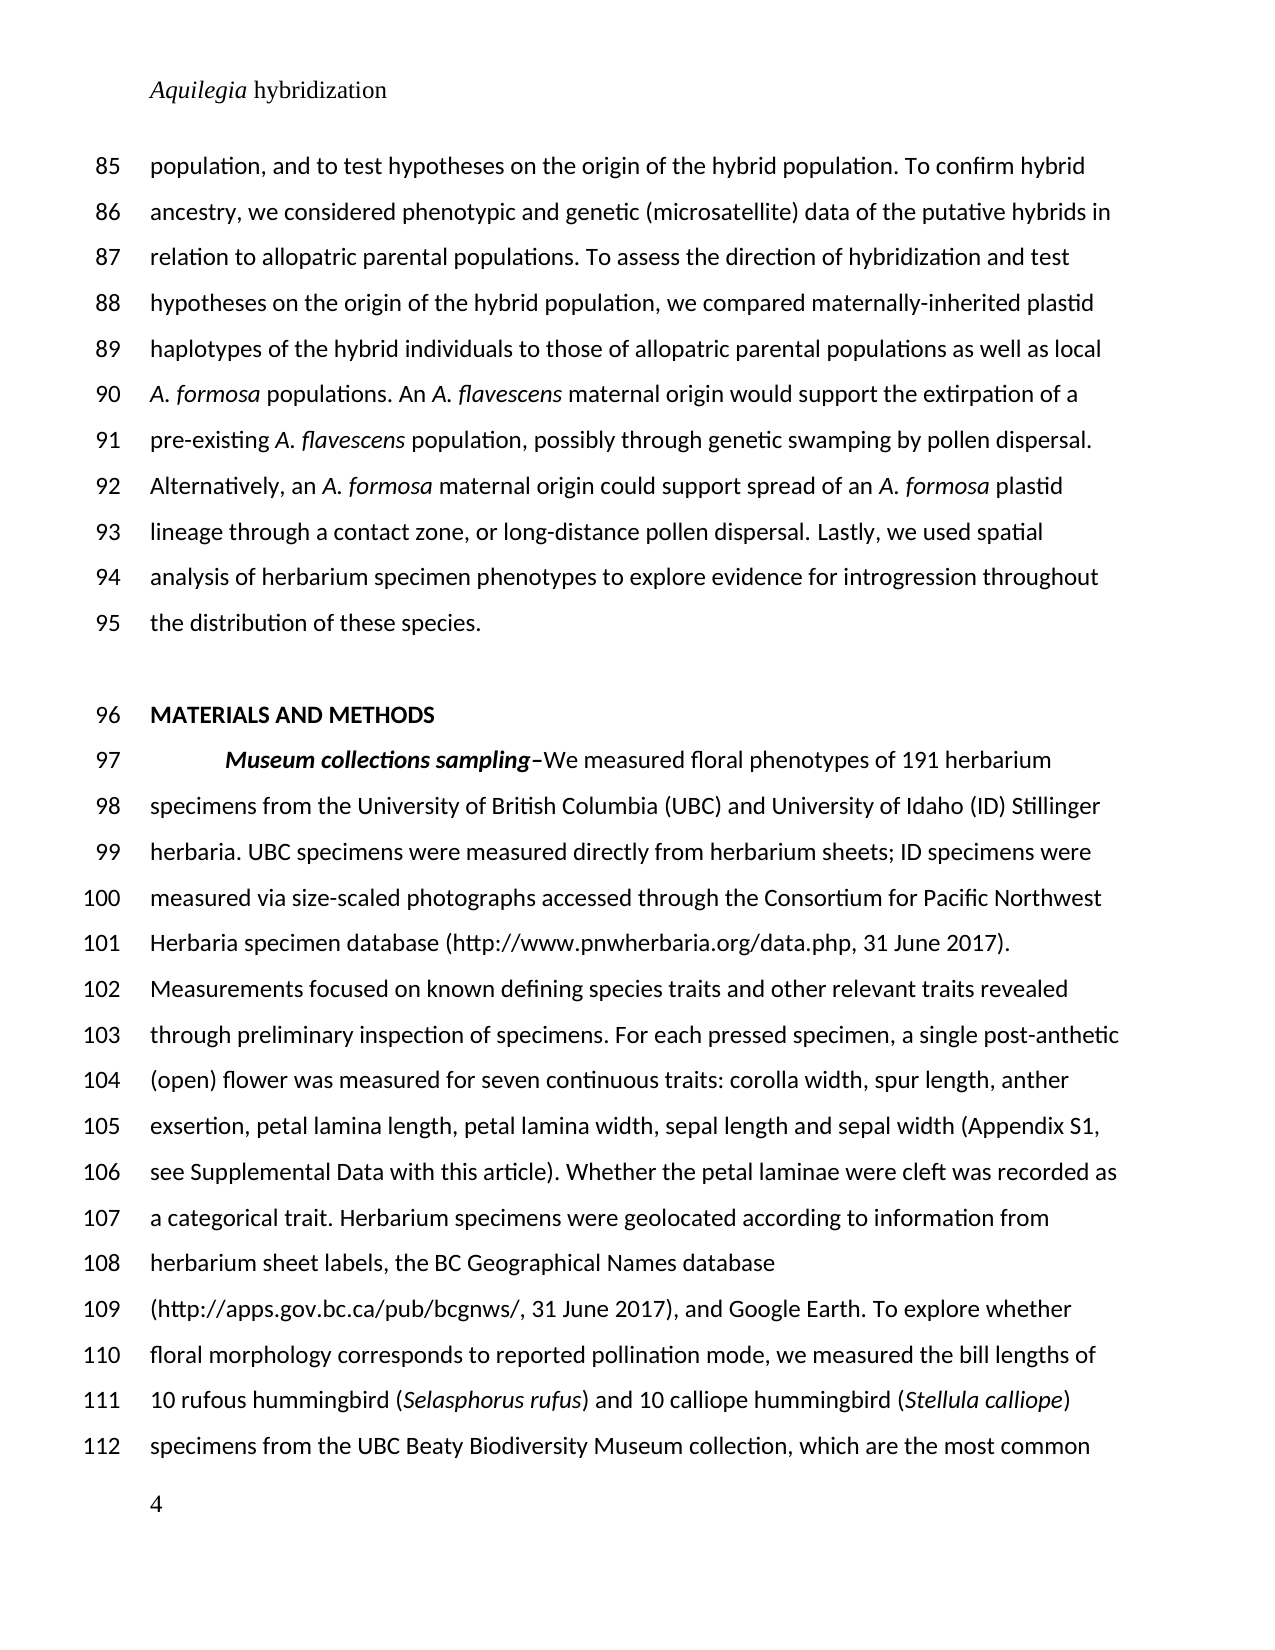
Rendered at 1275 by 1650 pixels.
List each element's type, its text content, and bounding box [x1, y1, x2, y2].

text MATERIALS AND METHODS [150, 699, 1125, 729]
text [150, 150, 1125, 638]
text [150, 744, 1125, 1461]
